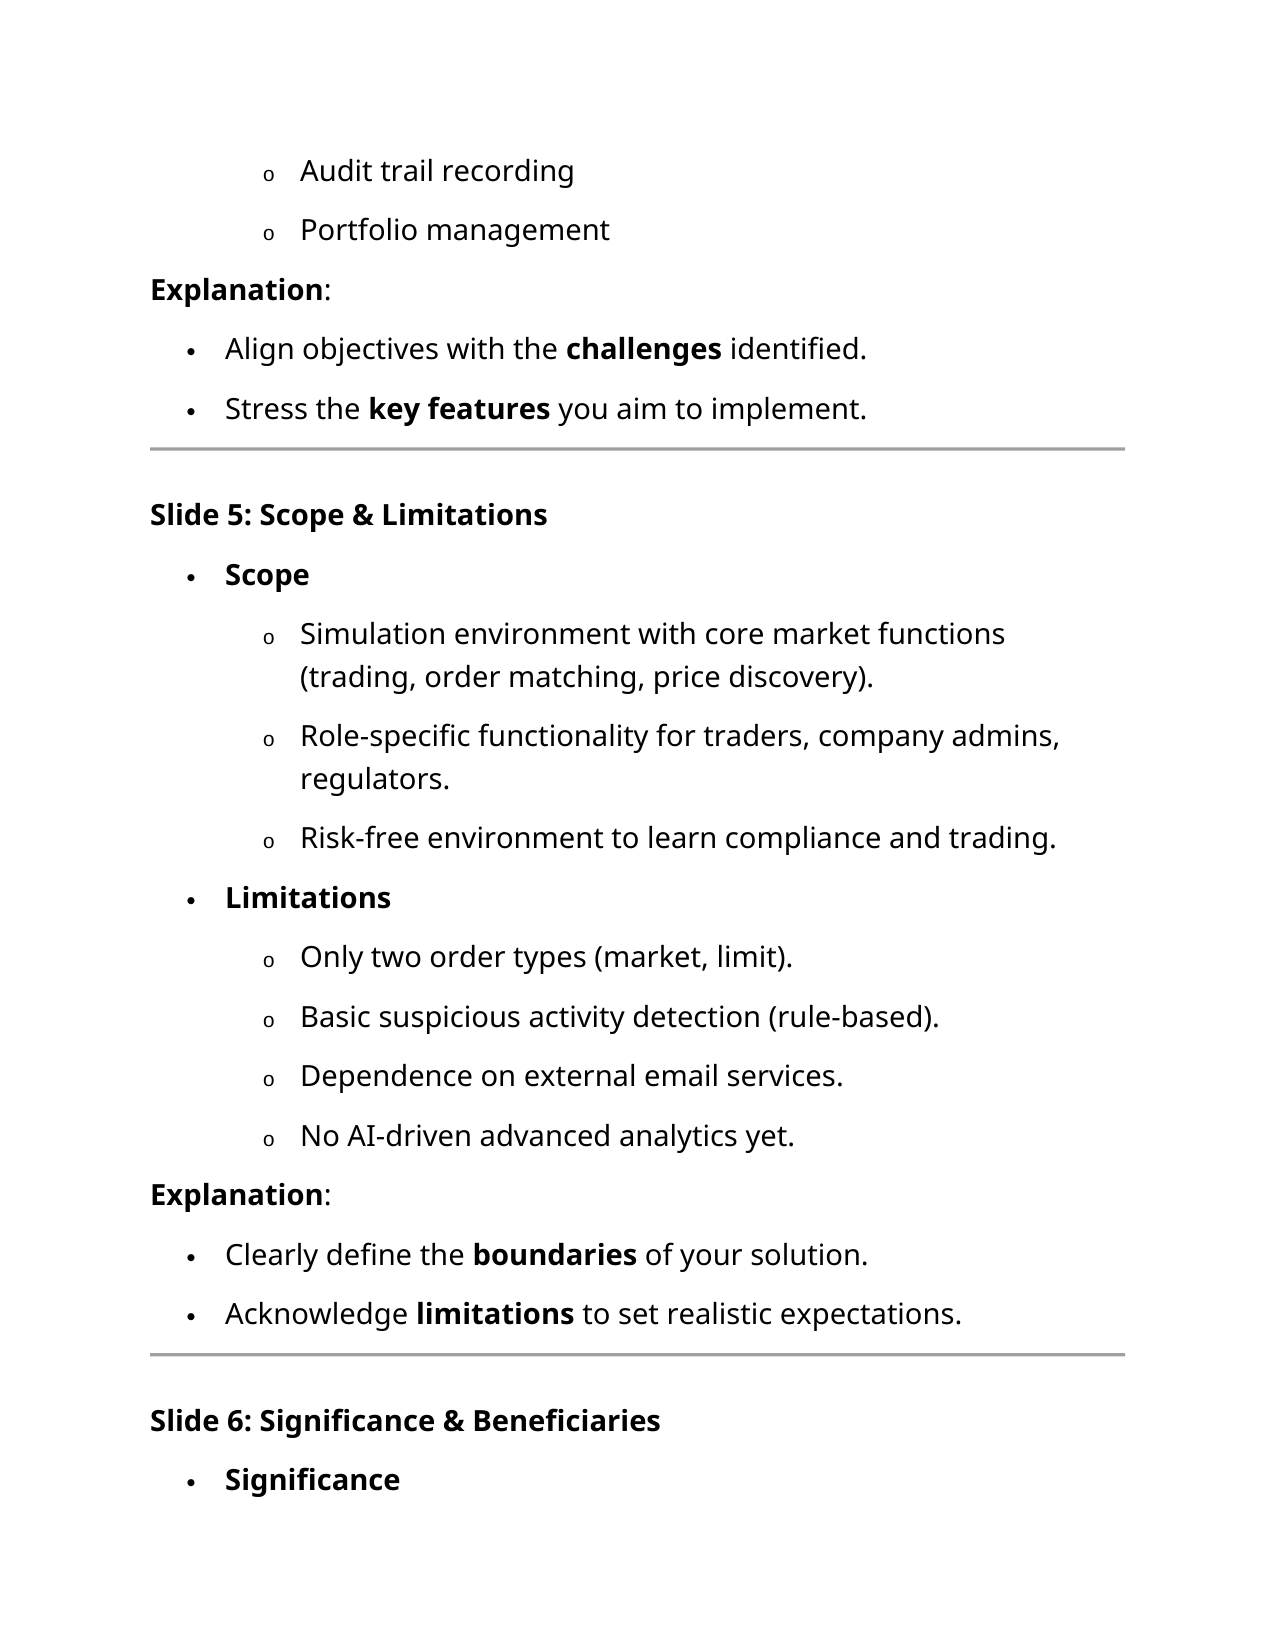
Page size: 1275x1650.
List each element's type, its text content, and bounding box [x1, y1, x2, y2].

list Role-specific functionality for traders, company admins, regulators. [262, 716, 1125, 798]
list Limitations [187, 877, 1125, 917]
list Audit trail recording [262, 150, 1125, 190]
text Slide 5: Scope & Limitations [150, 494, 1125, 534]
list Dependence on external email services. [262, 1056, 1125, 1095]
text Slide 6: Significance & Beneficiaries [150, 1400, 1125, 1440]
list No AI-driven advanced analytics yet. [262, 1115, 1125, 1155]
list Portfolio management [262, 209, 1125, 249]
list Simulation environment with core market functions (trading, order matching, price discovery). [262, 613, 1125, 696]
list Basic suspicious activity detection (rule-based). [262, 996, 1125, 1036]
list Align objectives with the challenges identified. [187, 328, 1125, 368]
text Explanation: [150, 269, 1125, 309]
list Clearly define the boundaries of your solution. [187, 1234, 1125, 1274]
list Acknowledge limitations to set realistic expectations. [187, 1294, 1125, 1333]
list Significance [187, 1459, 1125, 1499]
list Risk-free environment to learn compliance and trading. [262, 818, 1125, 857]
list Only two order types (market, limit). [262, 937, 1125, 976]
list Scope [187, 554, 1125, 593]
text Explanation: [150, 1175, 1125, 1214]
list Stress the key features you aim to implement. [187, 388, 1125, 428]
